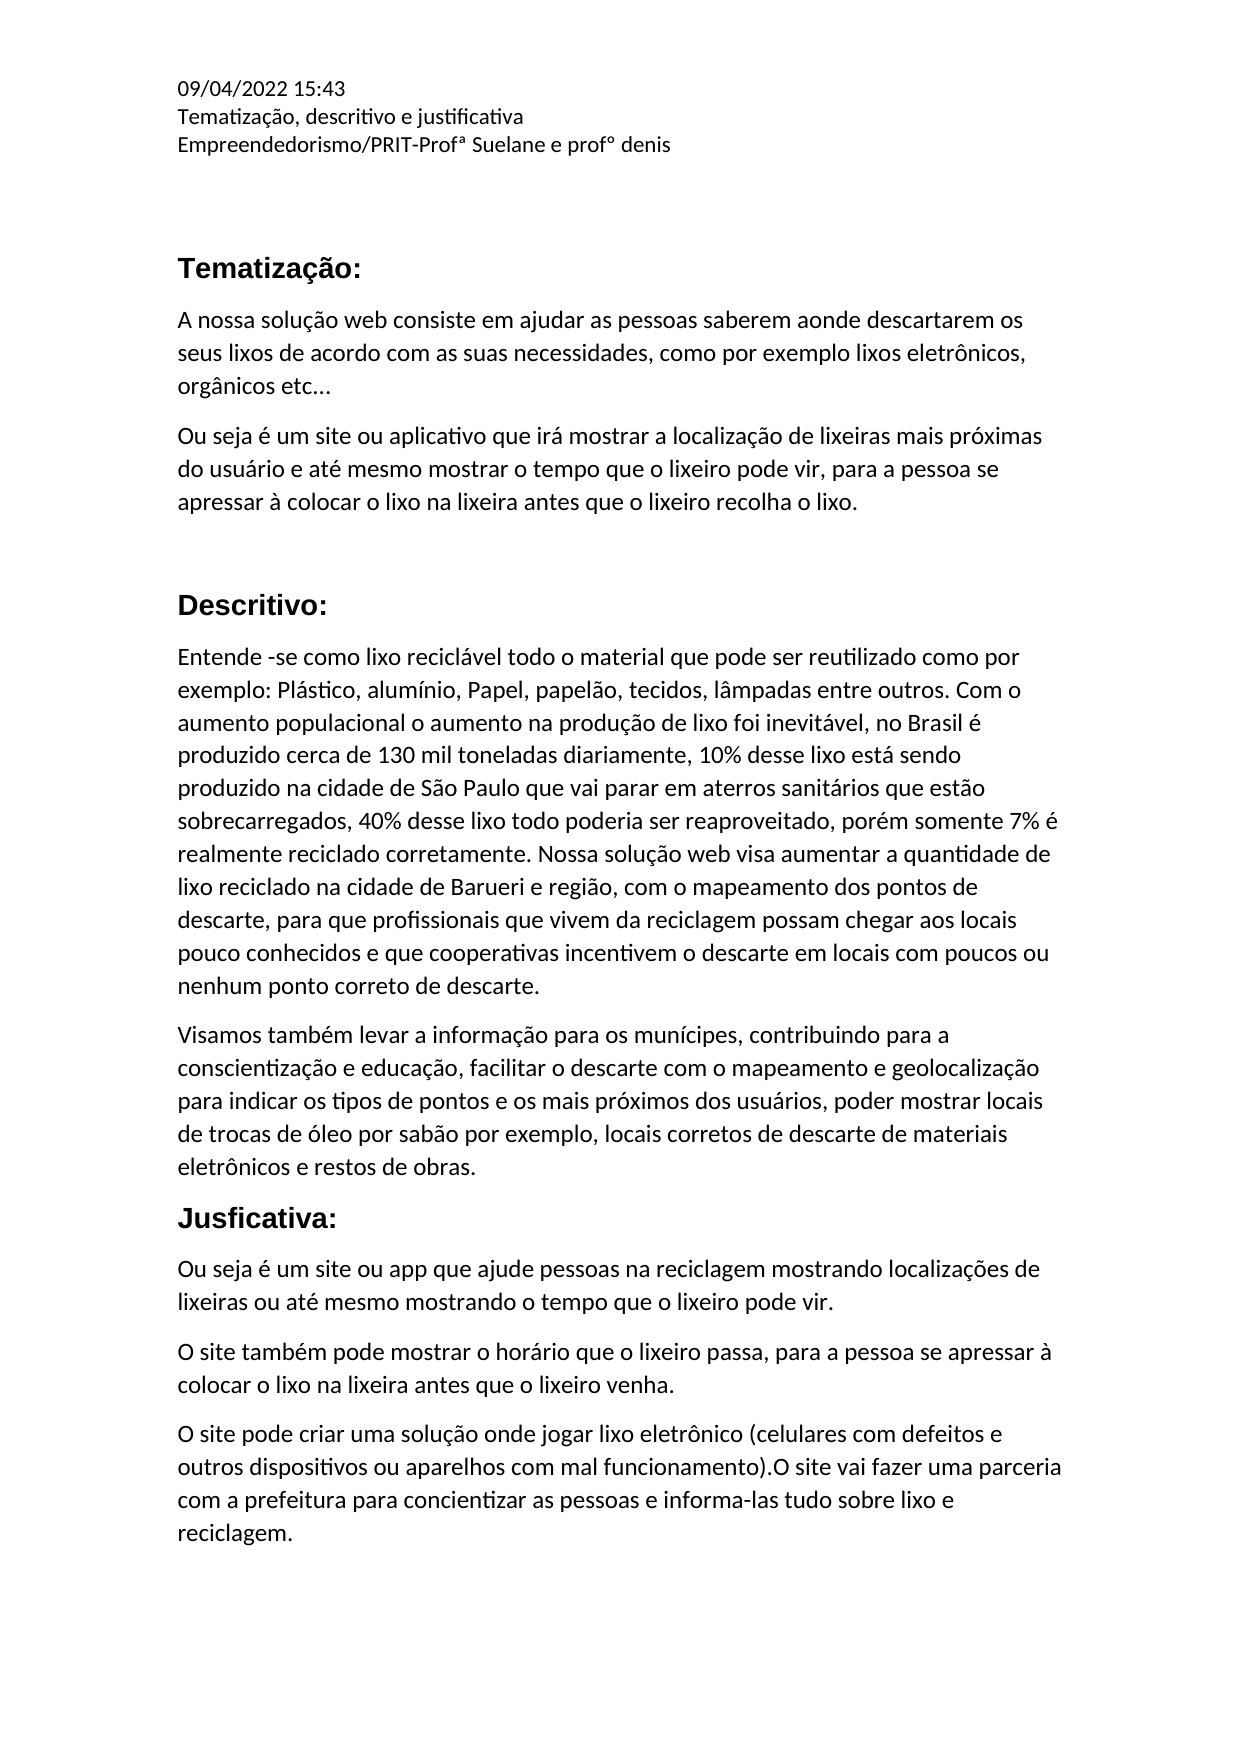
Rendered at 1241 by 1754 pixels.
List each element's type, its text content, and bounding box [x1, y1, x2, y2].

text Jusficativa: [177, 1201, 1063, 1234]
text Descritivo: [177, 588, 1063, 622]
text Visamos também levar a informação para os munícipes, contribuindo para a conscientização e educação, facilitar o descarte com o mapeamento e geolocalização para indicar os tipos de pontos e os mais próximos dos usuários, poder mostrar locais de trocas de óleo por sabão por exemplo, locais corretos de descarte de materiais eletrônicos e restos de obras. [177, 1019, 1063, 1182]
text O site pode criar uma solução onde jogar lixo eletrônico (celulares com defeitos e outros dispositivos ou aparelhos com mal funcionamento).O site vai fazer uma parceria com a prefeitura para concientizar as pessoas e informa-las tudo sobre lixo e reciclagem. [177, 1419, 1063, 1548]
text O site também pode mostrar o horário que o lixeiro passa, para a pessoa se apressar à colocar o lixo na lixeira antes que o lixeiro venha. [177, 1336, 1063, 1399]
text Ou seja é um site ou app que ajude pessoas na reciclagem mostrando localizações de lixeiras ou até mesmo mostrando o tempo que o lixeiro pode vir. [177, 1254, 1063, 1317]
text A nossa solução web consiste em ajudar as pessoas saberem aonde descartarem os seus lixos de acordo com as suas necessidades, como por exemplo lixos eletrônicos, orgânicos etc... [177, 304, 1063, 401]
text Tematização: [177, 252, 1063, 285]
text Entende -se como lixo reciclável todo o material que pode ser reutilizado como por exemplo: Plástico, alumínio, Papel, papelão, tecidos, lâmpadas entre outros. Com o aumento populacional o aumento na produção de lixo foi inevitável, no Brasil é produzido cerca de 130 mil toneladas diariamente, 10% desse lixo está sendo produzido na cidade de São Paulo que vai parar em aterros sanitários que estão sobrecarregados, 40% desse lixo todo poderia ser reaproveitado, porém somente 7% é realmente reciclado corretamente. Nossa solução web visa aumentar a quantidade de lixo reciclado na cidade de Barueri e região, com o mapeamento dos pontos de descarte, para que profissionais que vivem da reciclagem possam chegar aos locais pouco conhecidos e que cooperativas incentivem o descarte em locais com poucos ou nenhum ponto correto de descarte. [177, 641, 1063, 1001]
text Ou seja é um site ou aplicativo que irá mostrar a localização de lixeiras mais próximas do usuário e até mesmo mostrar o tempo que o lixeiro pode vir, para a pessoa se apressar à colocar o lixo na lixeira antes que o lixeiro recolha o lixo. [177, 420, 1063, 516]
